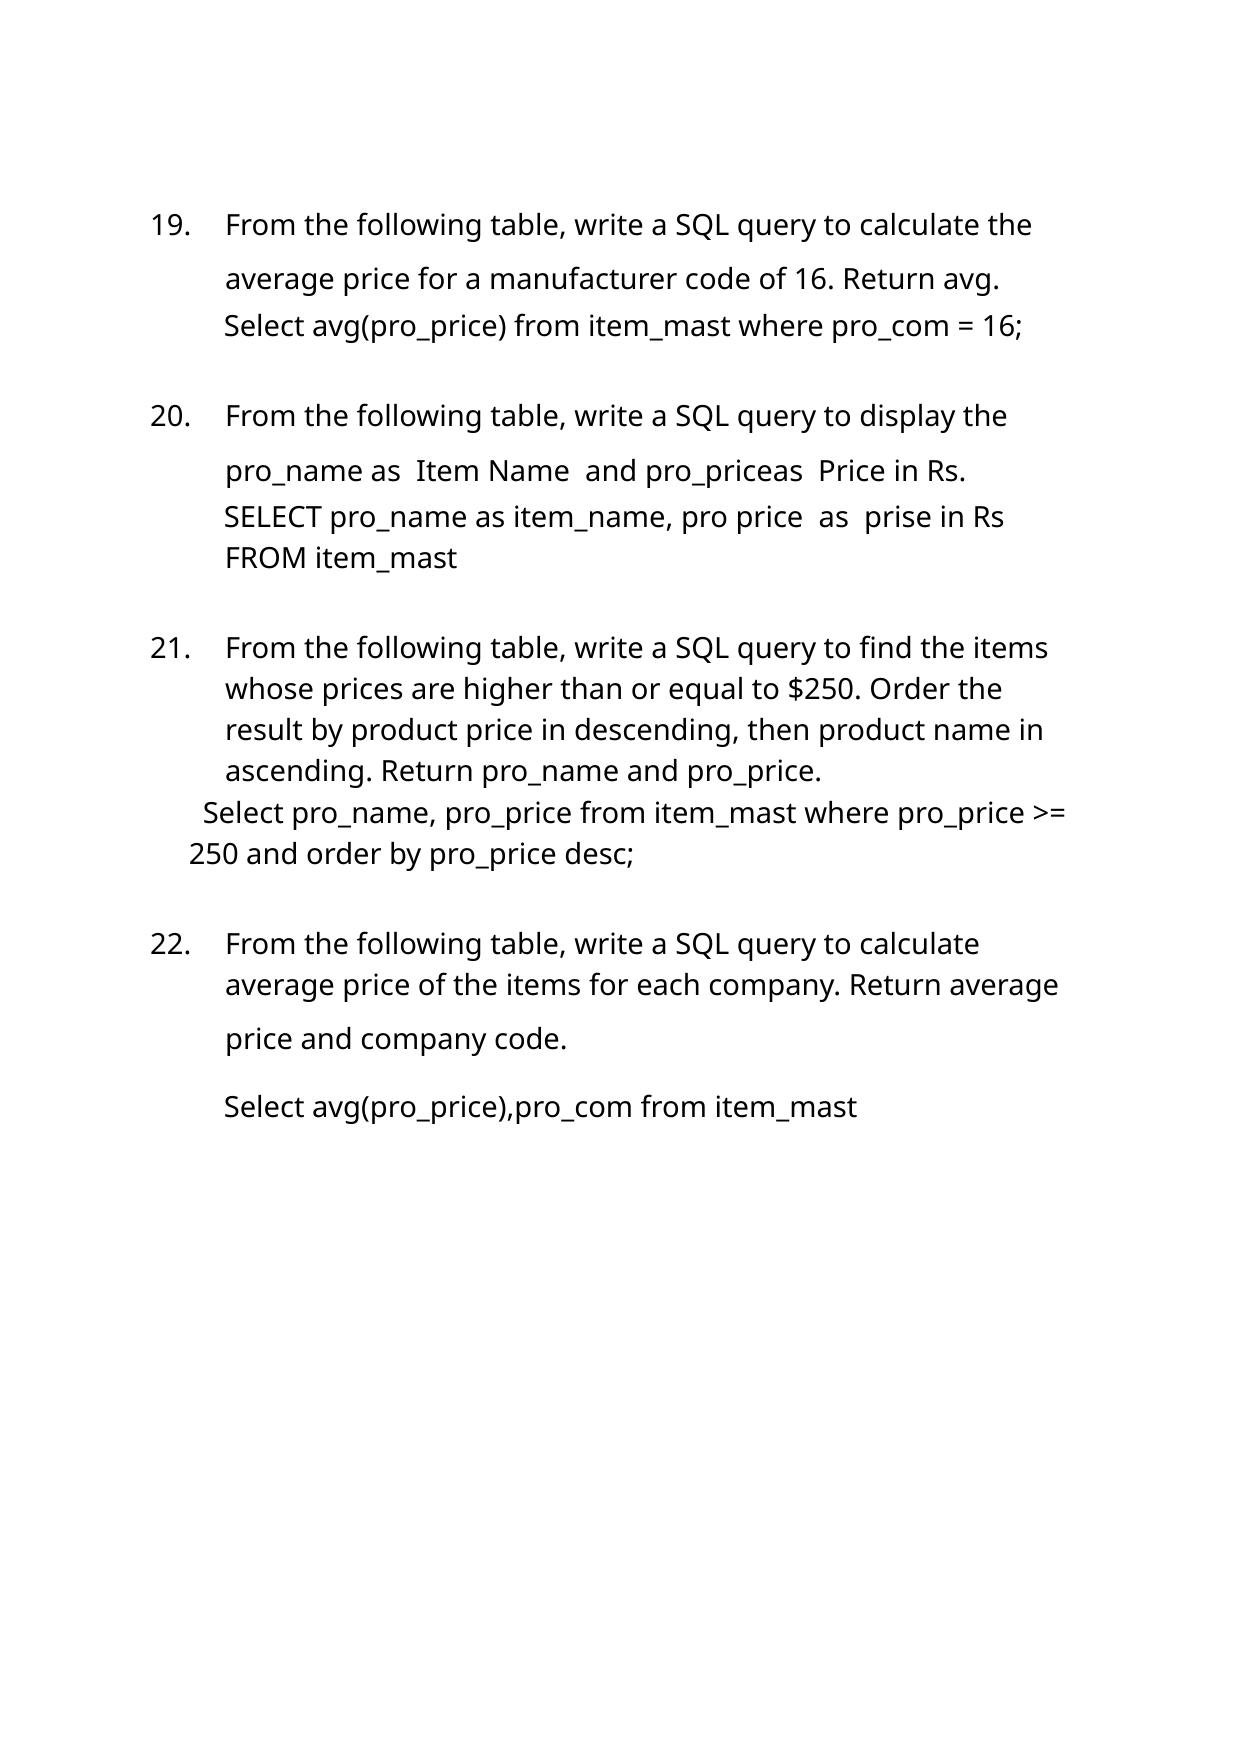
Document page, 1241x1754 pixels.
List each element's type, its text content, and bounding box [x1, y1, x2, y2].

text Select pro_name, pro_price from item_mast where pro_price >= 250 and order by pro_price desc; [187, 792, 1089, 873]
list From the following table, write a SQL query to display the pro_name as Item Name and pro_priceas Price in Rs. [150, 395, 1089, 493]
list From the following table, write a SQL query to calculate average price of the items for each company. Return average price and company code. [150, 923, 1089, 1062]
list From the following table, write a SQL query to calculate the average price for a manufacturer code of 16. Return avg. [150, 204, 1089, 302]
text Select avg(pro_price) from item_mast where pro_com = 16; [223, 305, 1089, 345]
text Select avg(pro_price),pro_com from item_mast [223, 1086, 1089, 1126]
text SELECT pro_name as item_name, pro price as prise in Rs FROM item_mast [223, 497, 1089, 577]
list From the following table, write a SQL query to find the items whose prices are higher than or equal to $250. Order the result by product price in descending, then product name in ascending. Return pro_name and pro_price. [150, 627, 1089, 789]
